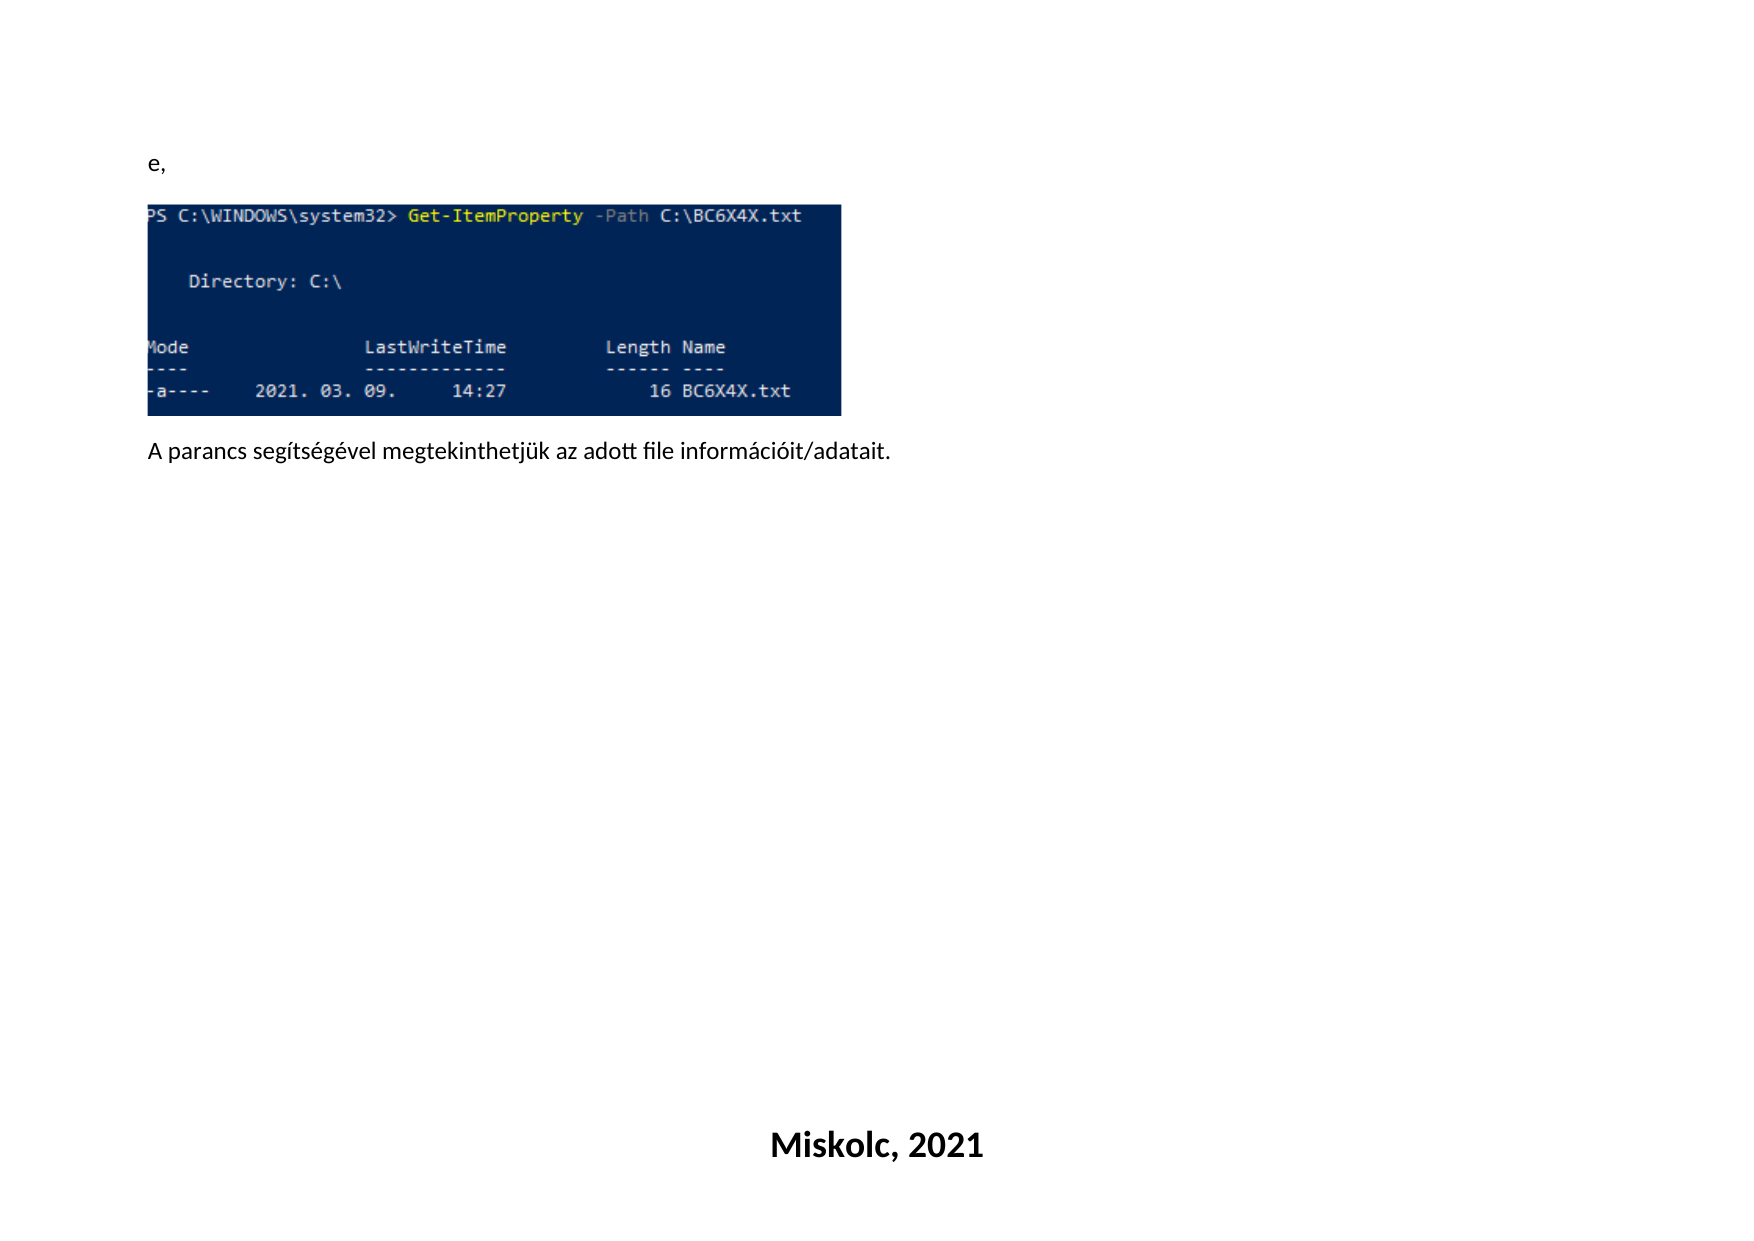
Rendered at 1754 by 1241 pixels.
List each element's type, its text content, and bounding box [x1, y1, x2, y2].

text e, [148, 148, 1606, 178]
text A parancs segítségével megtekinthetjük az adott file információit/adatait. [148, 435, 1606, 466]
picture [147, 197, 842, 416]
